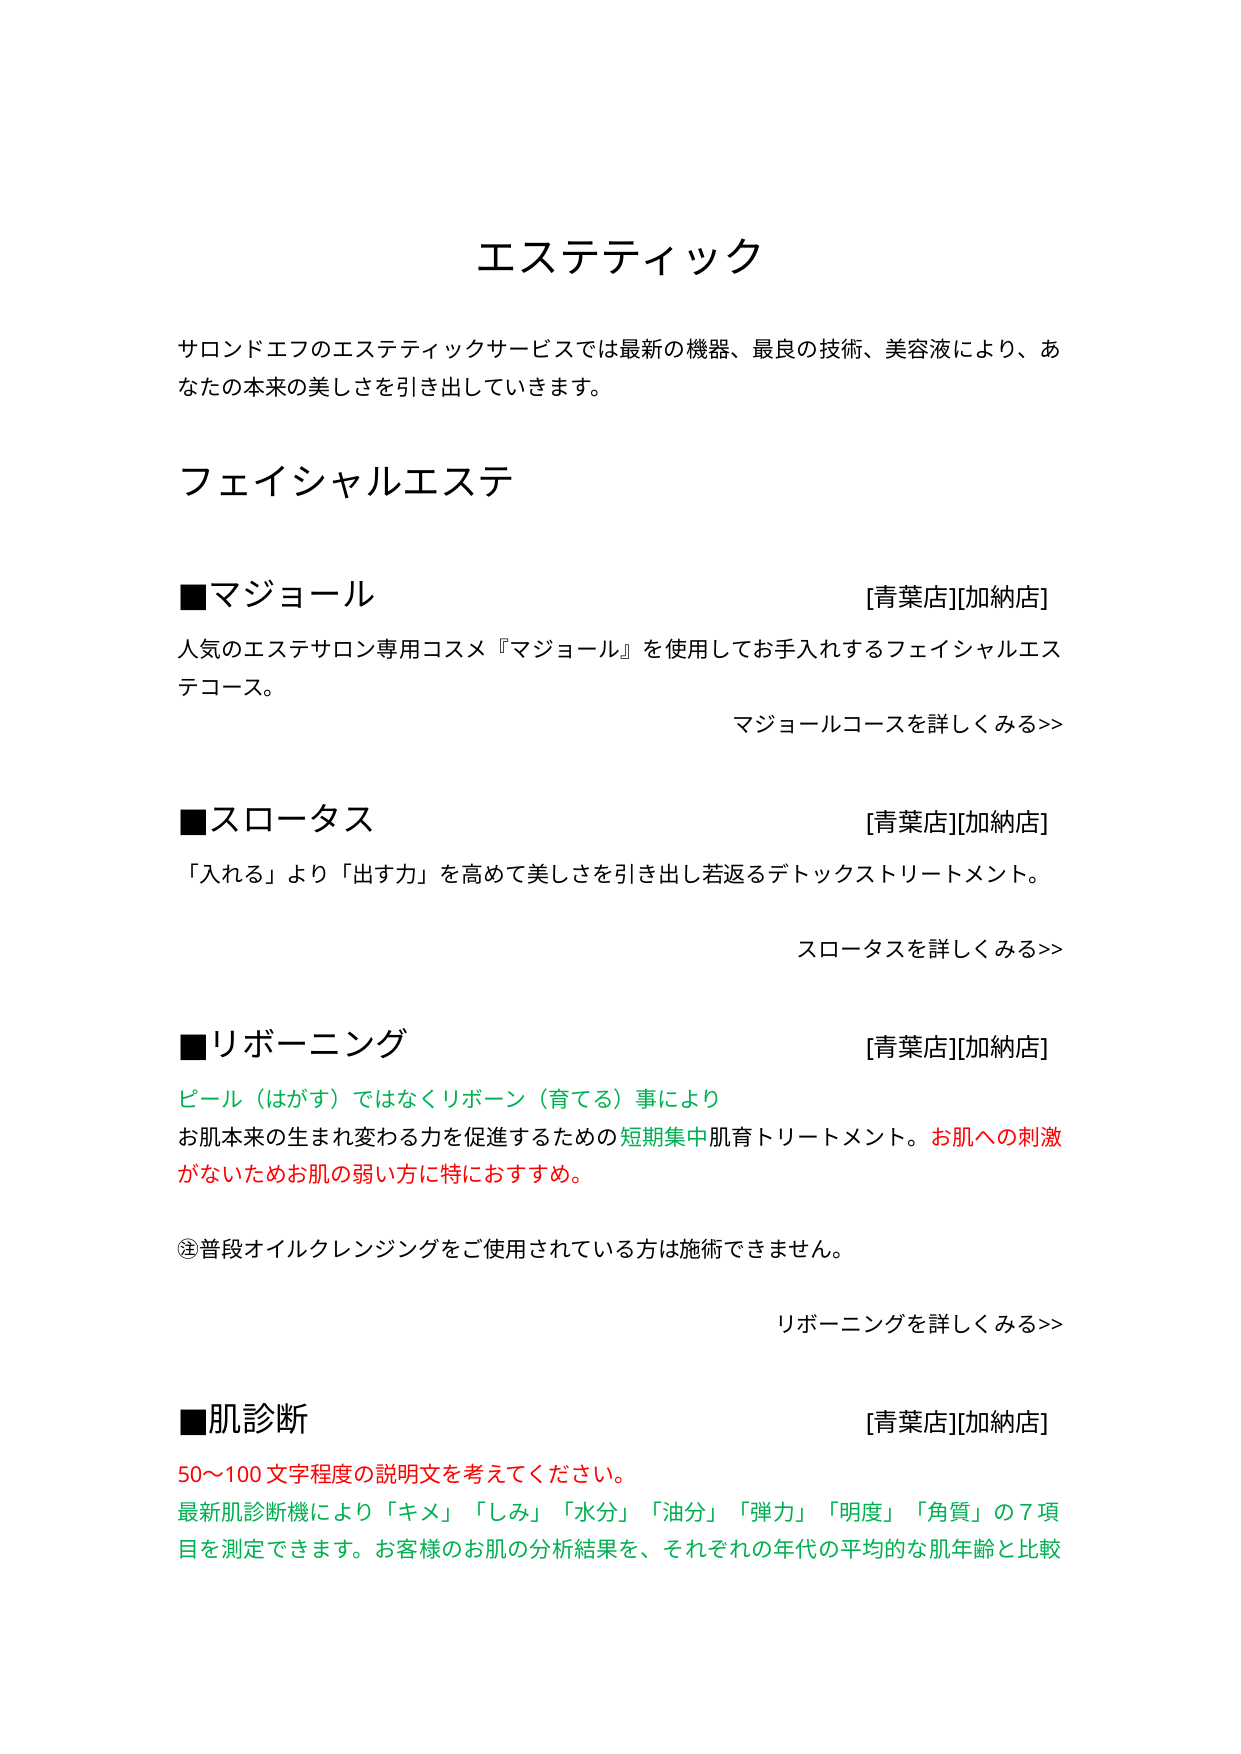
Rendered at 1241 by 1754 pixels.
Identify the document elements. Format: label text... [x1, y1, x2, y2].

text 「入れる」より「出す力」を高めて美しさを引き出し若返るデトックストリートメント。 [177, 854, 1063, 892]
text ■肌診断 [青葉店][加納店] [177, 1379, 1063, 1454]
text サロンドエフのエステティックサービスでは最新の機器、最良の技術、美容液により、あなたの本来の美しさを引き出していきます。 [177, 329, 1063, 404]
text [177, 1492, 1063, 1567]
text フェイシャルエステ [177, 442, 1063, 517]
text スロータスを詳しくみる>> [177, 929, 1063, 967]
text ■リボーニング [青葉店][加納店] [177, 1004, 1063, 1079]
text 50～100文字程度の説明文を考えてください。 [177, 1454, 1063, 1492]
text リボーニングを詳しくみる>> [177, 1304, 1063, 1342]
text ■マジョール [青葉店][加納店] [177, 554, 1063, 629]
text お肌本来の生まれ変わる力を促進するための短期集中肌育トリートメント。お肌への刺激がないためお肌の弱い方に特におすすめ。 [177, 1117, 1063, 1192]
text ピール（はがす）ではなくリボーン（育てる）事により [177, 1079, 1063, 1117]
text ㊟普段オイルクレンジングをご使用されている方は施術できません。 [177, 1229, 1063, 1267]
text ■スロータス [青葉店][加納店] [177, 779, 1063, 854]
text マジョールコースを詳しくみる>> [177, 704, 1063, 742]
text 人気のエステサロン専用コスメ『マジョール』を使用してお手入れするフェイシャルエステコース。 [177, 629, 1063, 704]
text エステティック [177, 217, 1063, 292]
